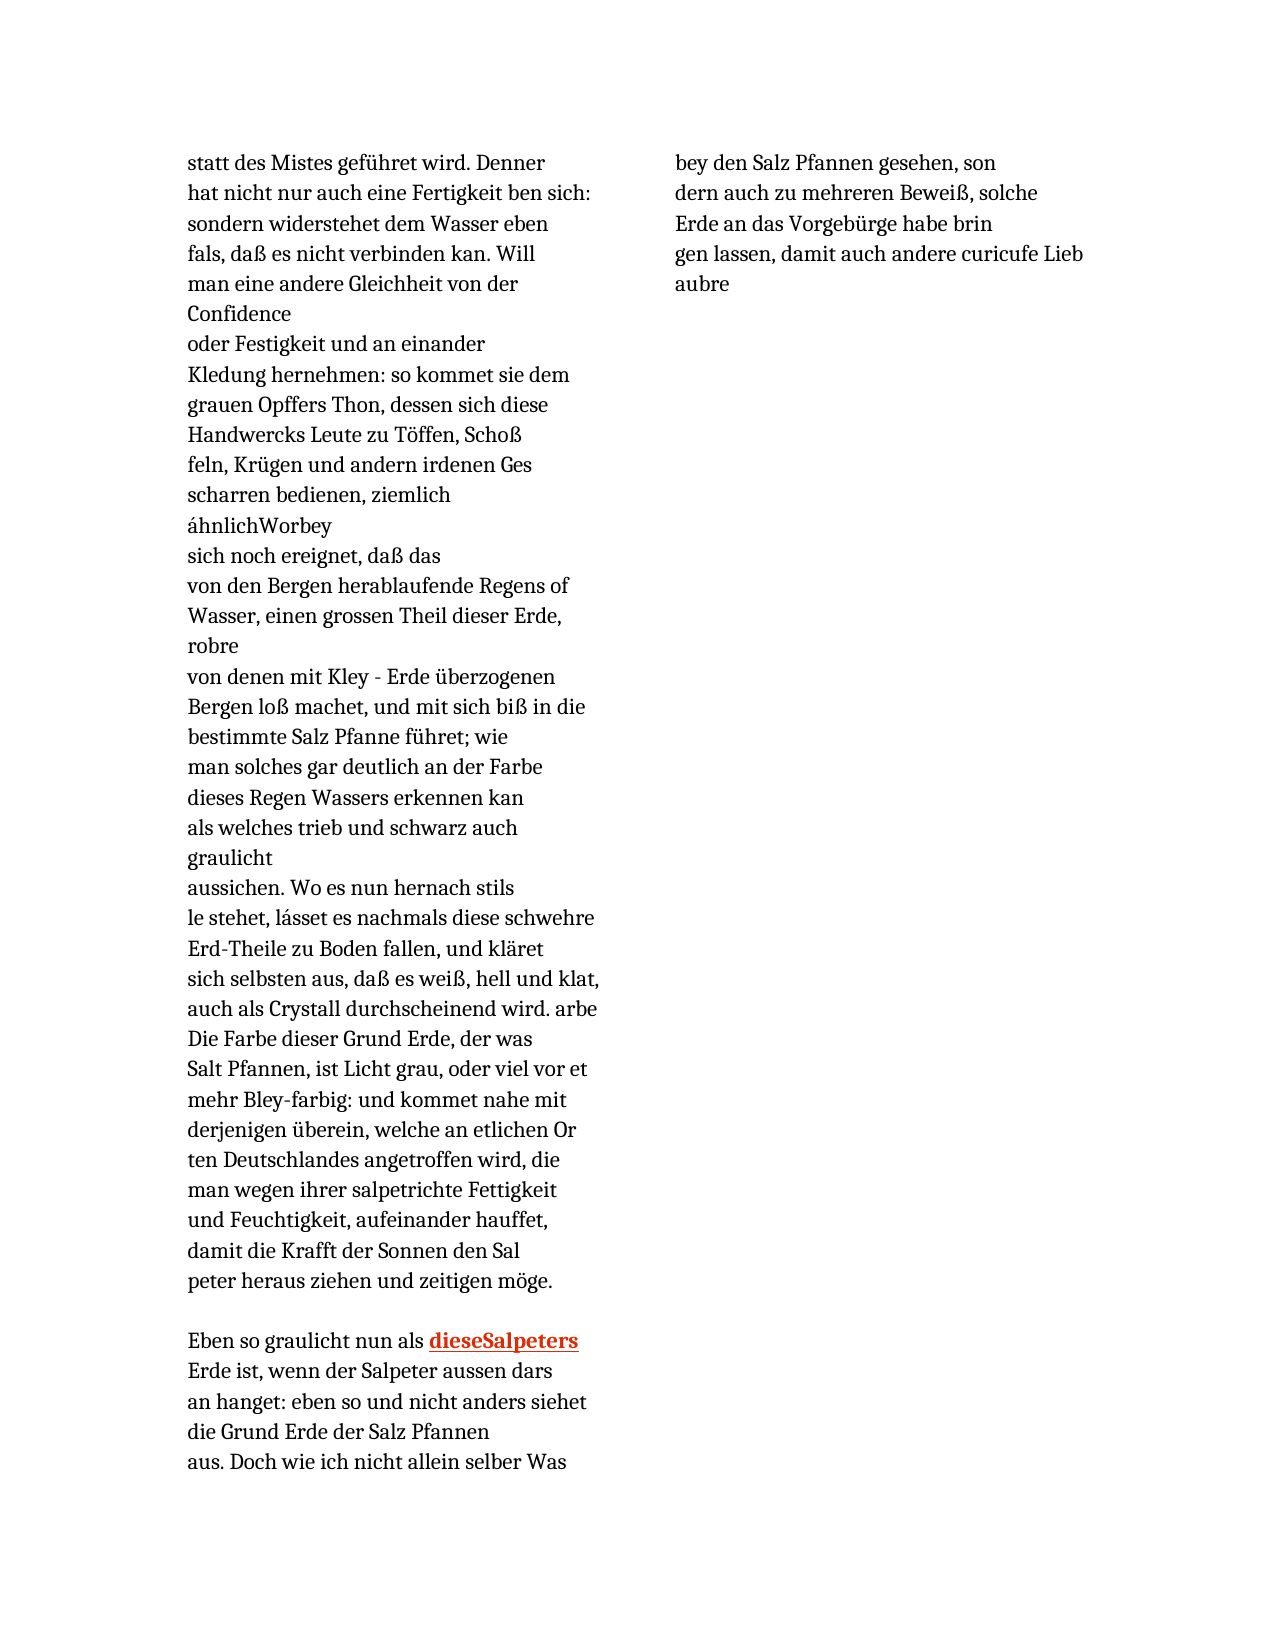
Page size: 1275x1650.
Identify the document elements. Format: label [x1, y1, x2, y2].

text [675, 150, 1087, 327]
text [187, 150, 600, 1475]
